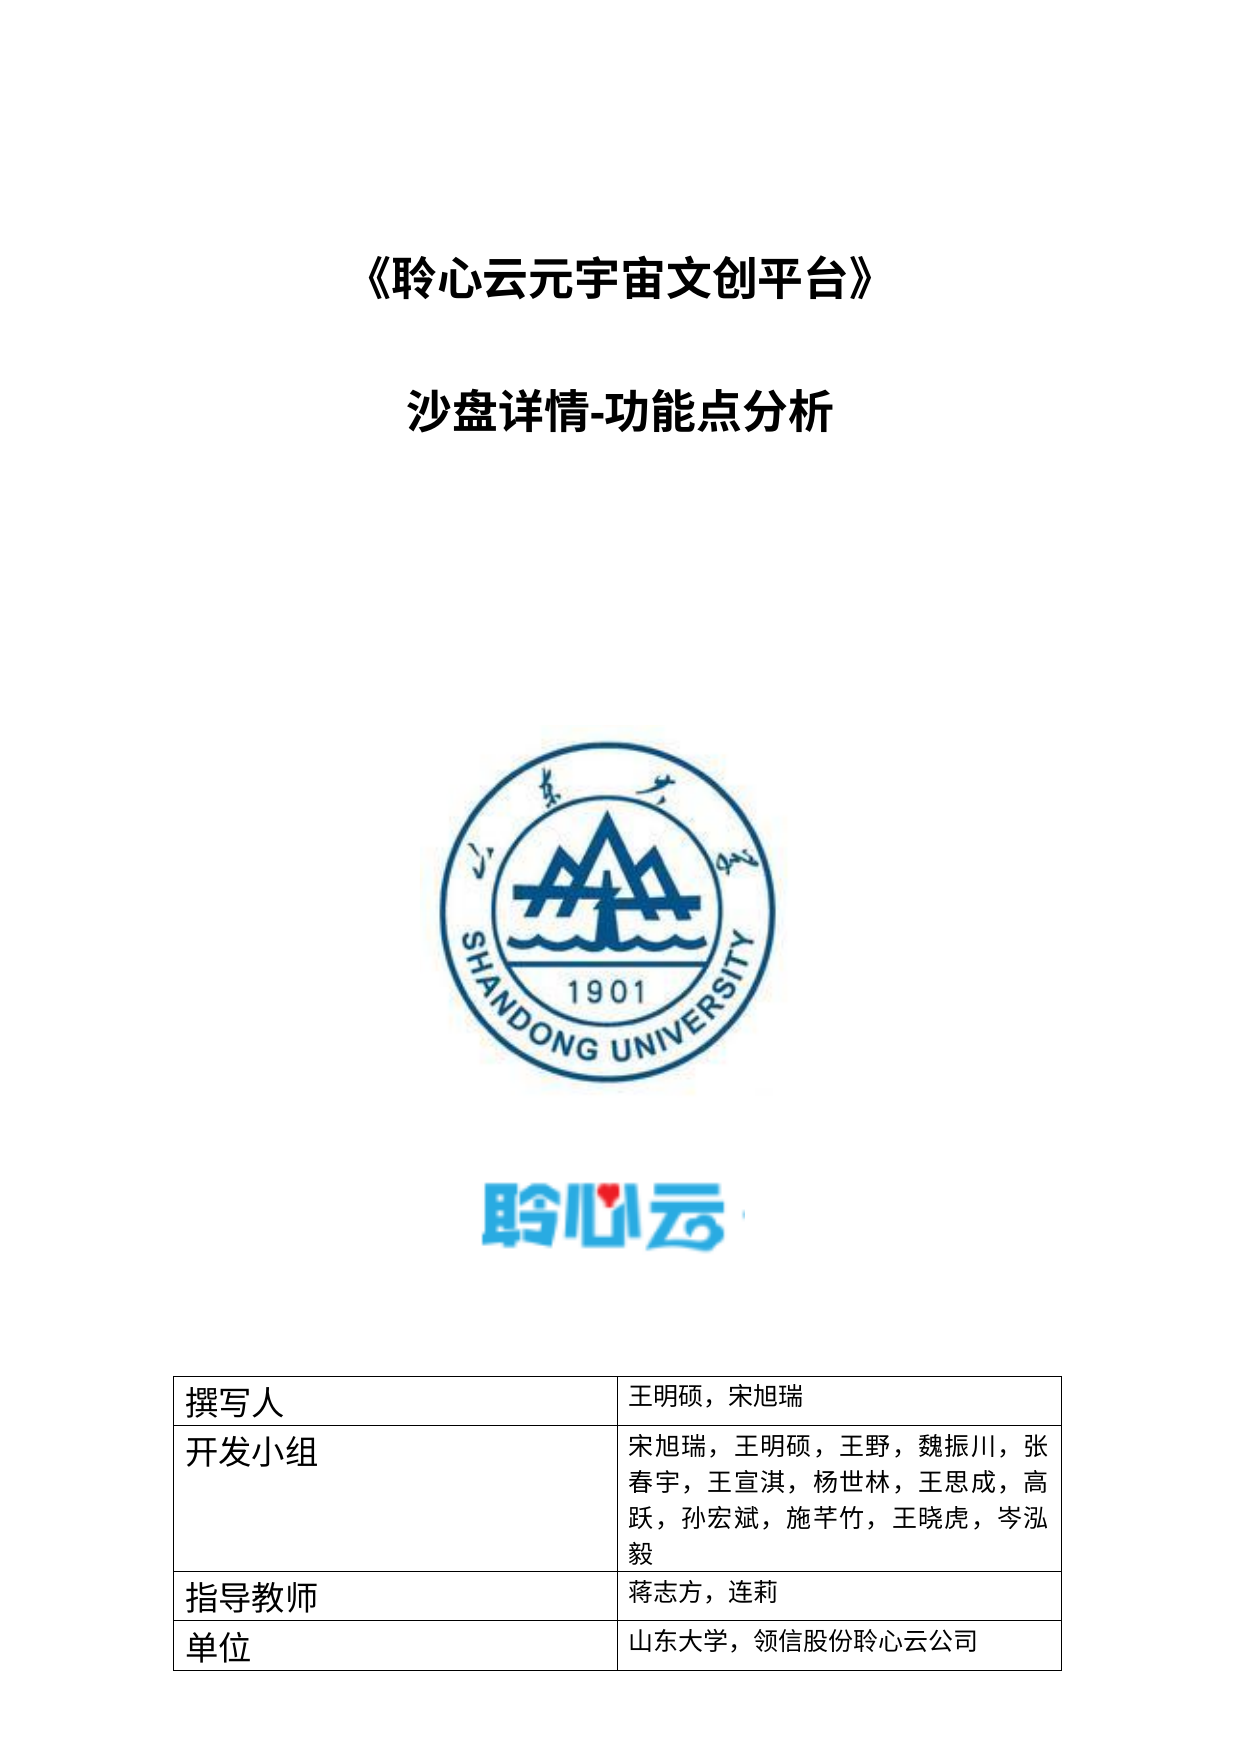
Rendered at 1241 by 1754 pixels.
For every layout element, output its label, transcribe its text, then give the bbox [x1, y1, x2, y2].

table_cell 单位 [174, 1621, 617, 1670]
table_cell 指导教师 [174, 1572, 617, 1620]
table_cell 开发小组 [174, 1426, 617, 1571]
table_header 撰写人 [174, 1377, 617, 1425]
table_cell 蒋志方，连莉 [618, 1572, 1061, 1620]
text 《聆心云元宇宙文创平台》 [187, 227, 1053, 324]
table_cell 山东大学，领信股份聆心云公司 [618, 1621, 1061, 1670]
subtitle 沙盘详情-功能点分析 [187, 360, 1053, 457]
table_header 王明硕，宋旭瑞 [618, 1377, 1061, 1425]
table_cell 宋旭瑞，王明硕，王野，魏振川，张春宇，王宣淇，杨世林，王思成，高跃，孙宏斌，施芊竹，王晓虎，岑泓毅 [618, 1426, 1061, 1571]
picture [419, 725, 800, 1103]
picture [459, 1141, 745, 1281]
